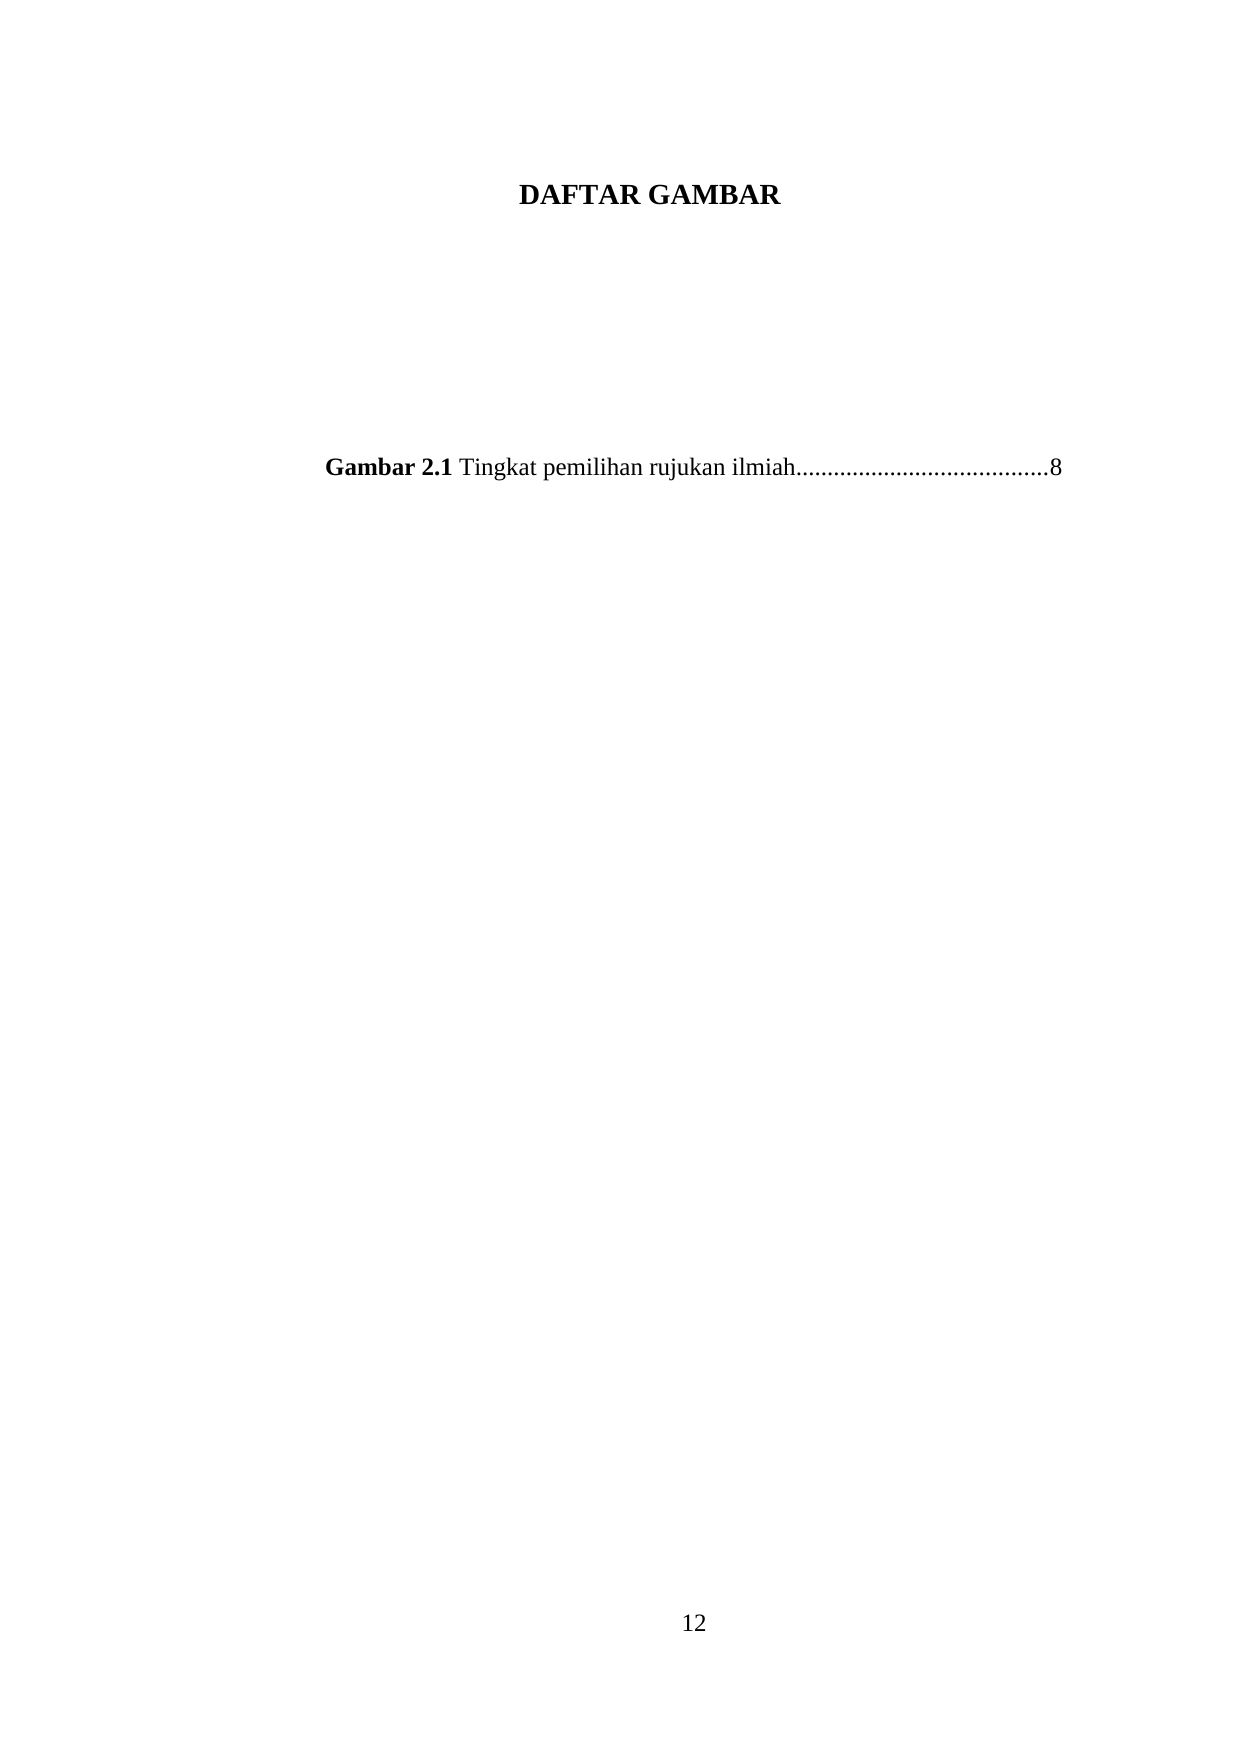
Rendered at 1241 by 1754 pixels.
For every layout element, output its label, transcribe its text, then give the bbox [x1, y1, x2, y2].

text Gambar 2.1 Tingkat pemilihan rujukan ilmiah 8 [236, 452, 1063, 481]
subtitle DAFTAR GAMBAR [236, 177, 1063, 211]
